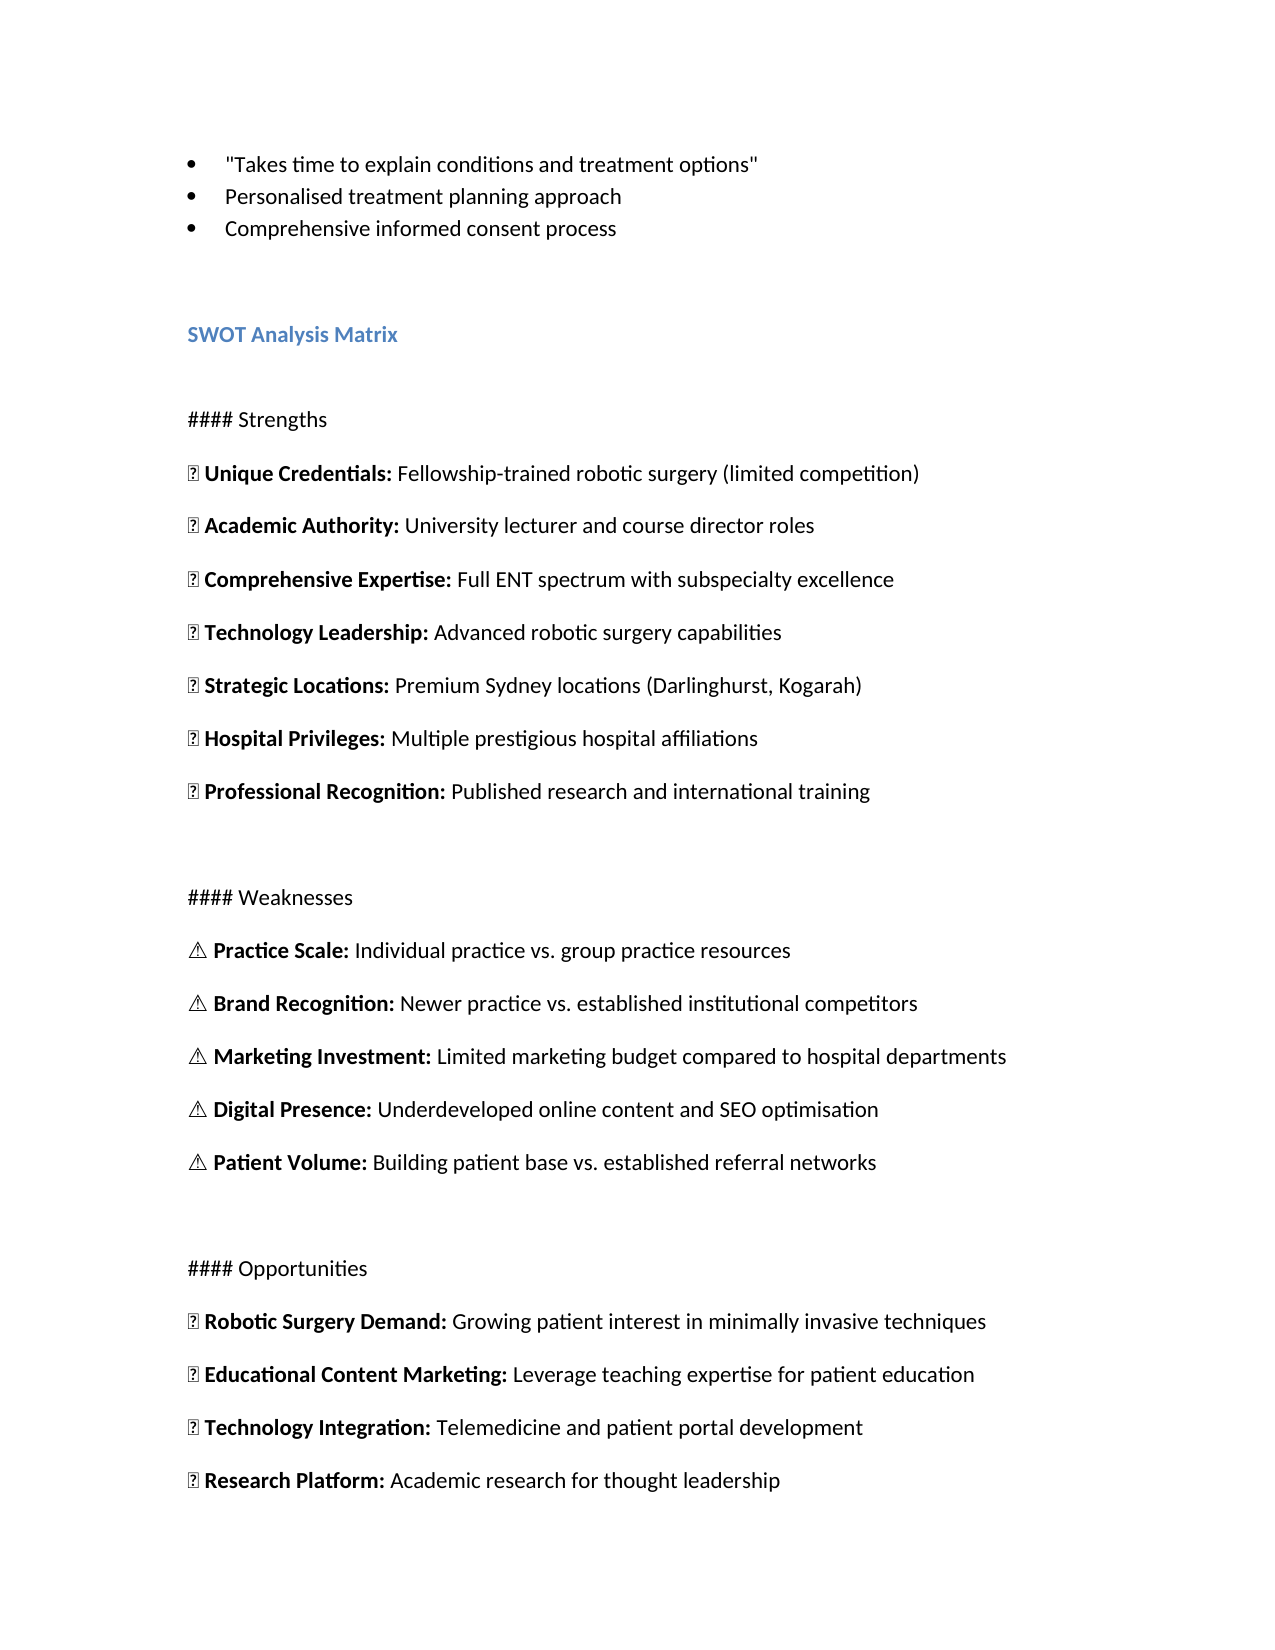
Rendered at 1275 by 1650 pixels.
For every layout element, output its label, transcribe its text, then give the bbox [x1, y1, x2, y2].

text ⚠️ Brand Recognition: Newer practice vs. established institutional competitors [187, 989, 1087, 1017]
text ✅ Academic Authority: University lecturer and course director roles [187, 512, 1087, 540]
text ⚠️ Patient Volume: Building patient base vs. established referral networks [187, 1148, 1087, 1176]
text #### Weaknesses [187, 883, 1087, 911]
text 🚀 Research Platform: Academic research for thought leadership [187, 1466, 1087, 1494]
text ✅ Comprehensive Expertise: Full ENT spectrum with subspecialty excellence [187, 565, 1087, 593]
text ✅ Hospital Privileges: Multiple prestigious hospital affiliations [187, 724, 1087, 752]
text 🚀 Robotic Surgery Demand: Growing patient interest in minimally invasive techniques [187, 1307, 1087, 1335]
text ⚠️ Marketing Investment: Limited marketing budget compared to hospital departments [187, 1042, 1087, 1070]
text #### Opportunities [187, 1254, 1087, 1282]
text ✅ Professional Recognition: Published research and international training [187, 777, 1087, 805]
text #### Strengths [187, 406, 1087, 434]
text ✅ Unique Credentials: Fellowship-trained robotic surgery (limited competition) [187, 459, 1087, 487]
subtitle SWOT Analysis Matrix [187, 320, 1087, 348]
text ✅ Technology Leadership: Advanced robotic surgery capabilities [187, 618, 1087, 646]
text ⚠️ Practice Scale: Individual practice vs. group practice resources [187, 936, 1087, 964]
text 🚀 Educational Content Marketing: Leverage teaching expertise for patient education [187, 1360, 1087, 1388]
list Personalised treatment planning approach [187, 182, 1087, 210]
text ⚠️ Digital Presence: Underdeveloped online content and SEO optimisation [187, 1095, 1087, 1123]
text ✅ Strategic Locations: Premium Sydney locations (Darlinghurst, Kogarah) [187, 671, 1087, 699]
list Comprehensive informed consent process [187, 214, 1087, 242]
text 🚀 Technology Integration: Telemedicine and patient portal development [187, 1413, 1087, 1441]
list "Takes time to explain conditions and treatment options" [187, 150, 1087, 178]
